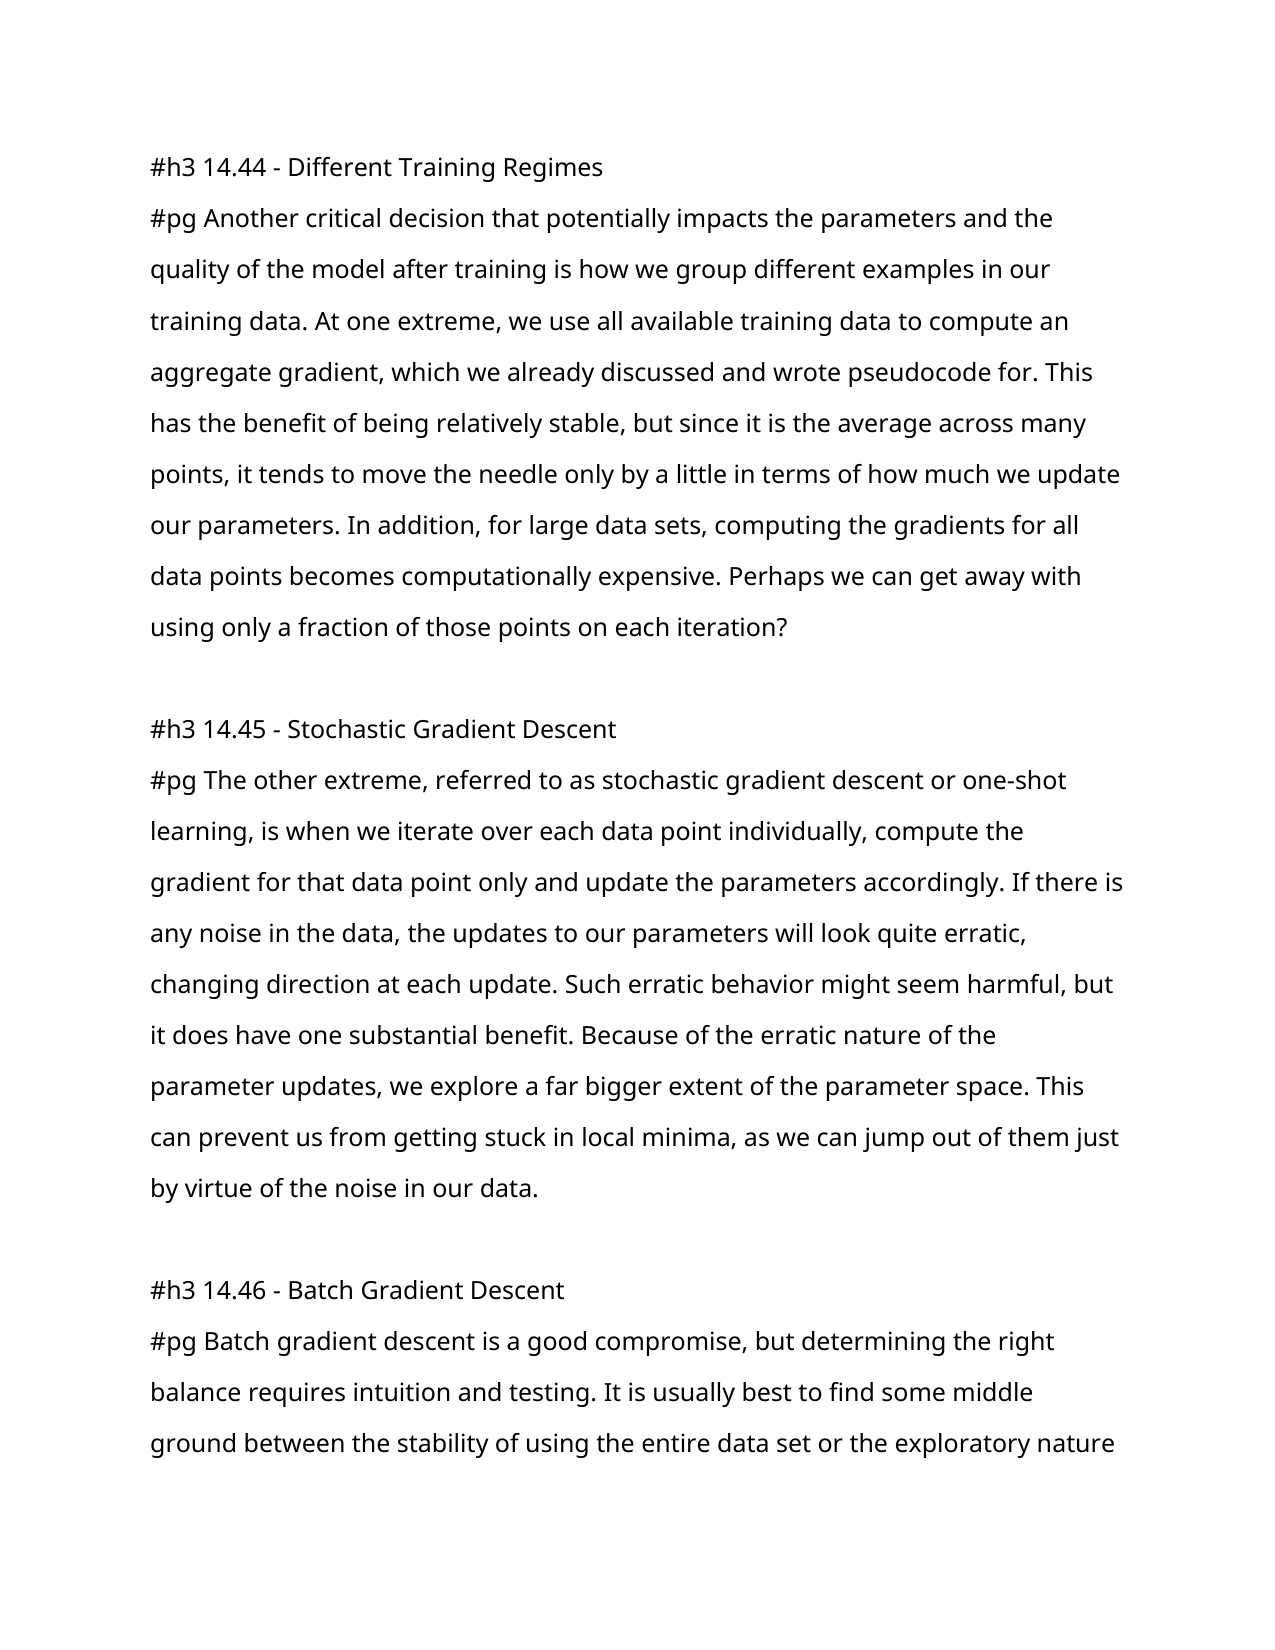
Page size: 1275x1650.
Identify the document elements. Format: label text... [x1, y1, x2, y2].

text #pg The other extreme, referred to as stochastic gradient descent or one-shot learning, is when we iterate over each data point individually, compute the gradient for that data point only and update the parameters accordingly. If there is any noise in the data, the updates to our parameters will look quite erratic, changing direction at each update. Such erratic behavior might seem harmful, but it does have one substantial benefit. Because of the erratic nature of the parameter updates, we explore a far bigger extent of the parameter space. This can prevent us from getting stuck in local minima, as we can jump out of them just by virtue of the noise in our data. [150, 762, 1125, 1205]
text #pg Another critical decision that potentially impacts the parameters and the quality of the model after training is how we group different examples in our training data. At one extreme, we use all available training data to compute an aggregate gradient, which we already discussed and wrote pseudocode for. This has the benefit of being relatively stable, but since it is the average across many points, it tends to move the needle only by a little in terms of how much we update our parameters. In addition, for large data sets, computing the gradients for all data points becomes computationally expensive. Perhaps we can get away with using only a fraction of those points on each iteration? [150, 201, 1125, 643]
text #h3 14.45 - Stochastic Gradient Descent [150, 711, 1125, 746]
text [150, 1324, 1125, 1460]
text #h3 14.44 - Different Training Regimes [150, 150, 1125, 184]
text #h3 14.46 - Batch Gradient Descent [150, 1273, 1125, 1307]
